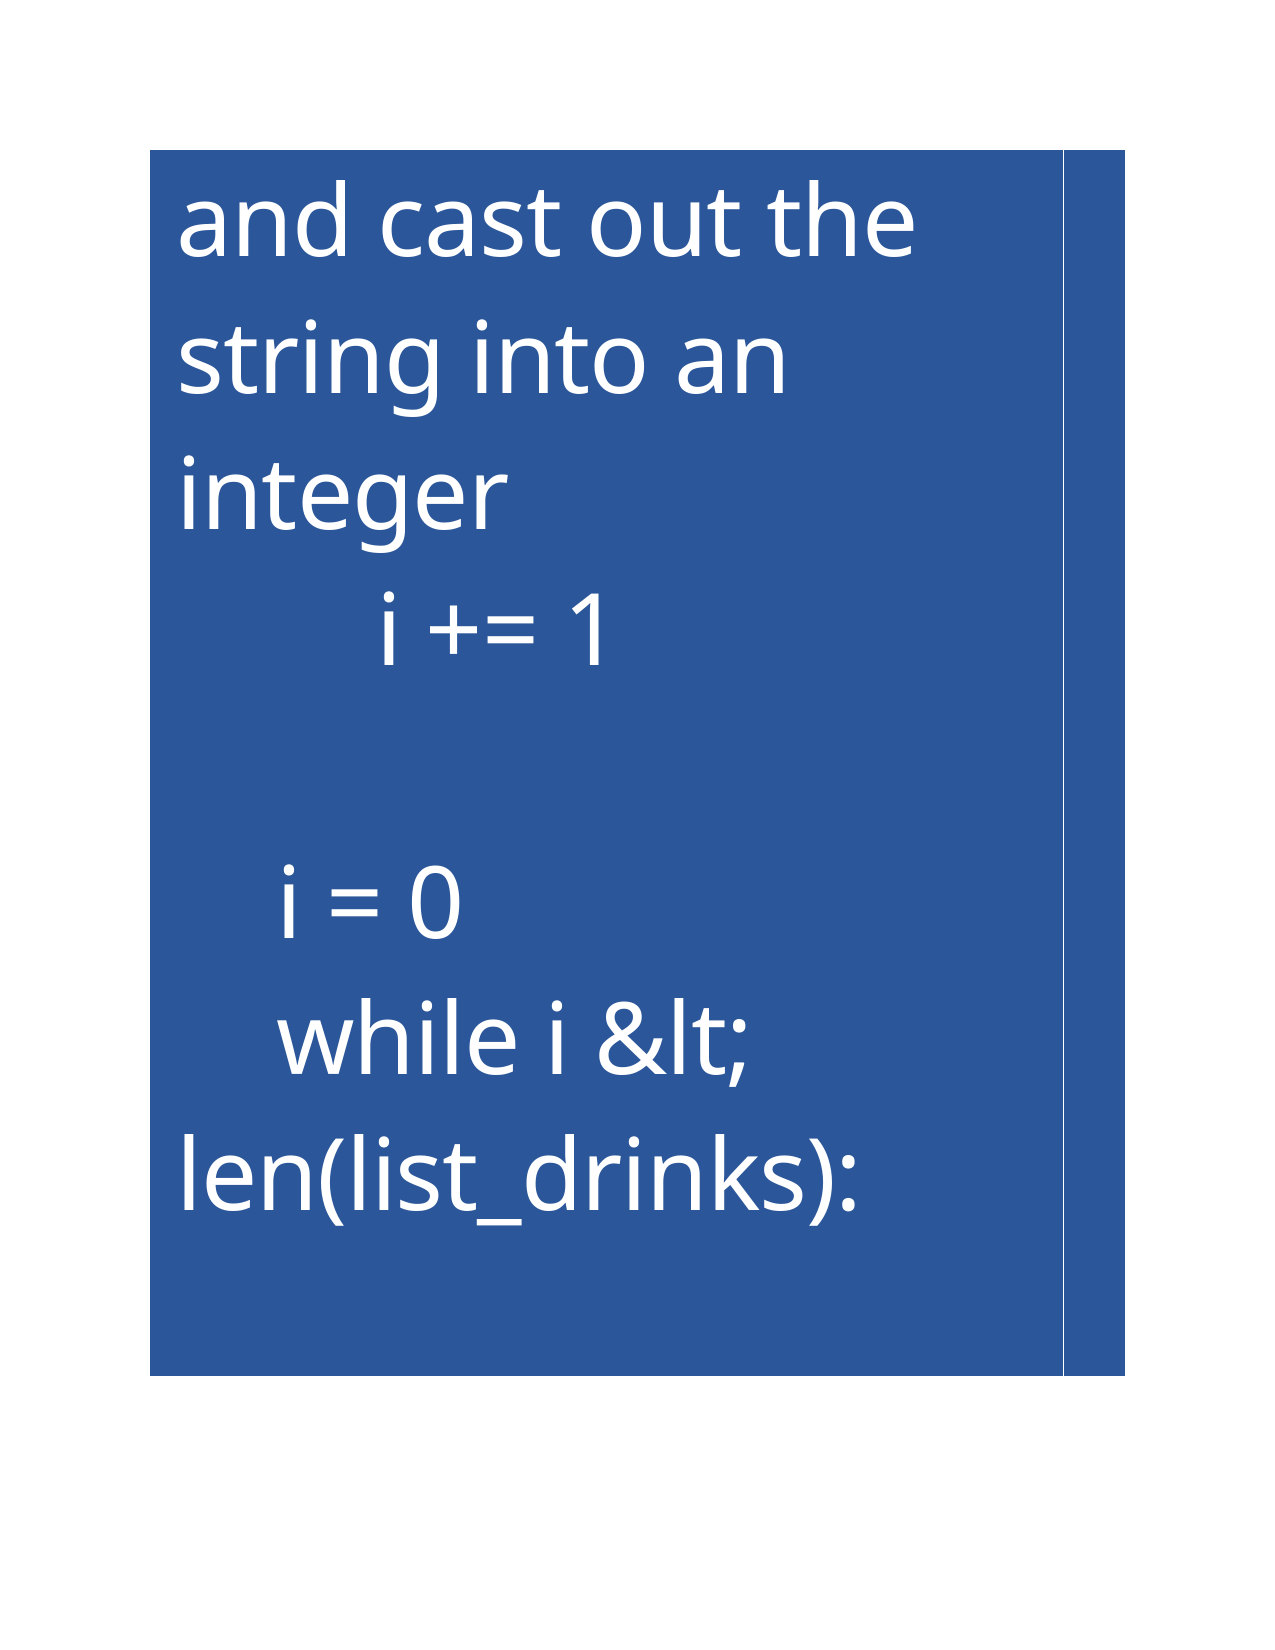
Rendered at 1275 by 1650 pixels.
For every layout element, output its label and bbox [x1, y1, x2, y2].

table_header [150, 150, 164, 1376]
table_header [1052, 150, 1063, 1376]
table_header [1064, 150, 1125, 1376]
